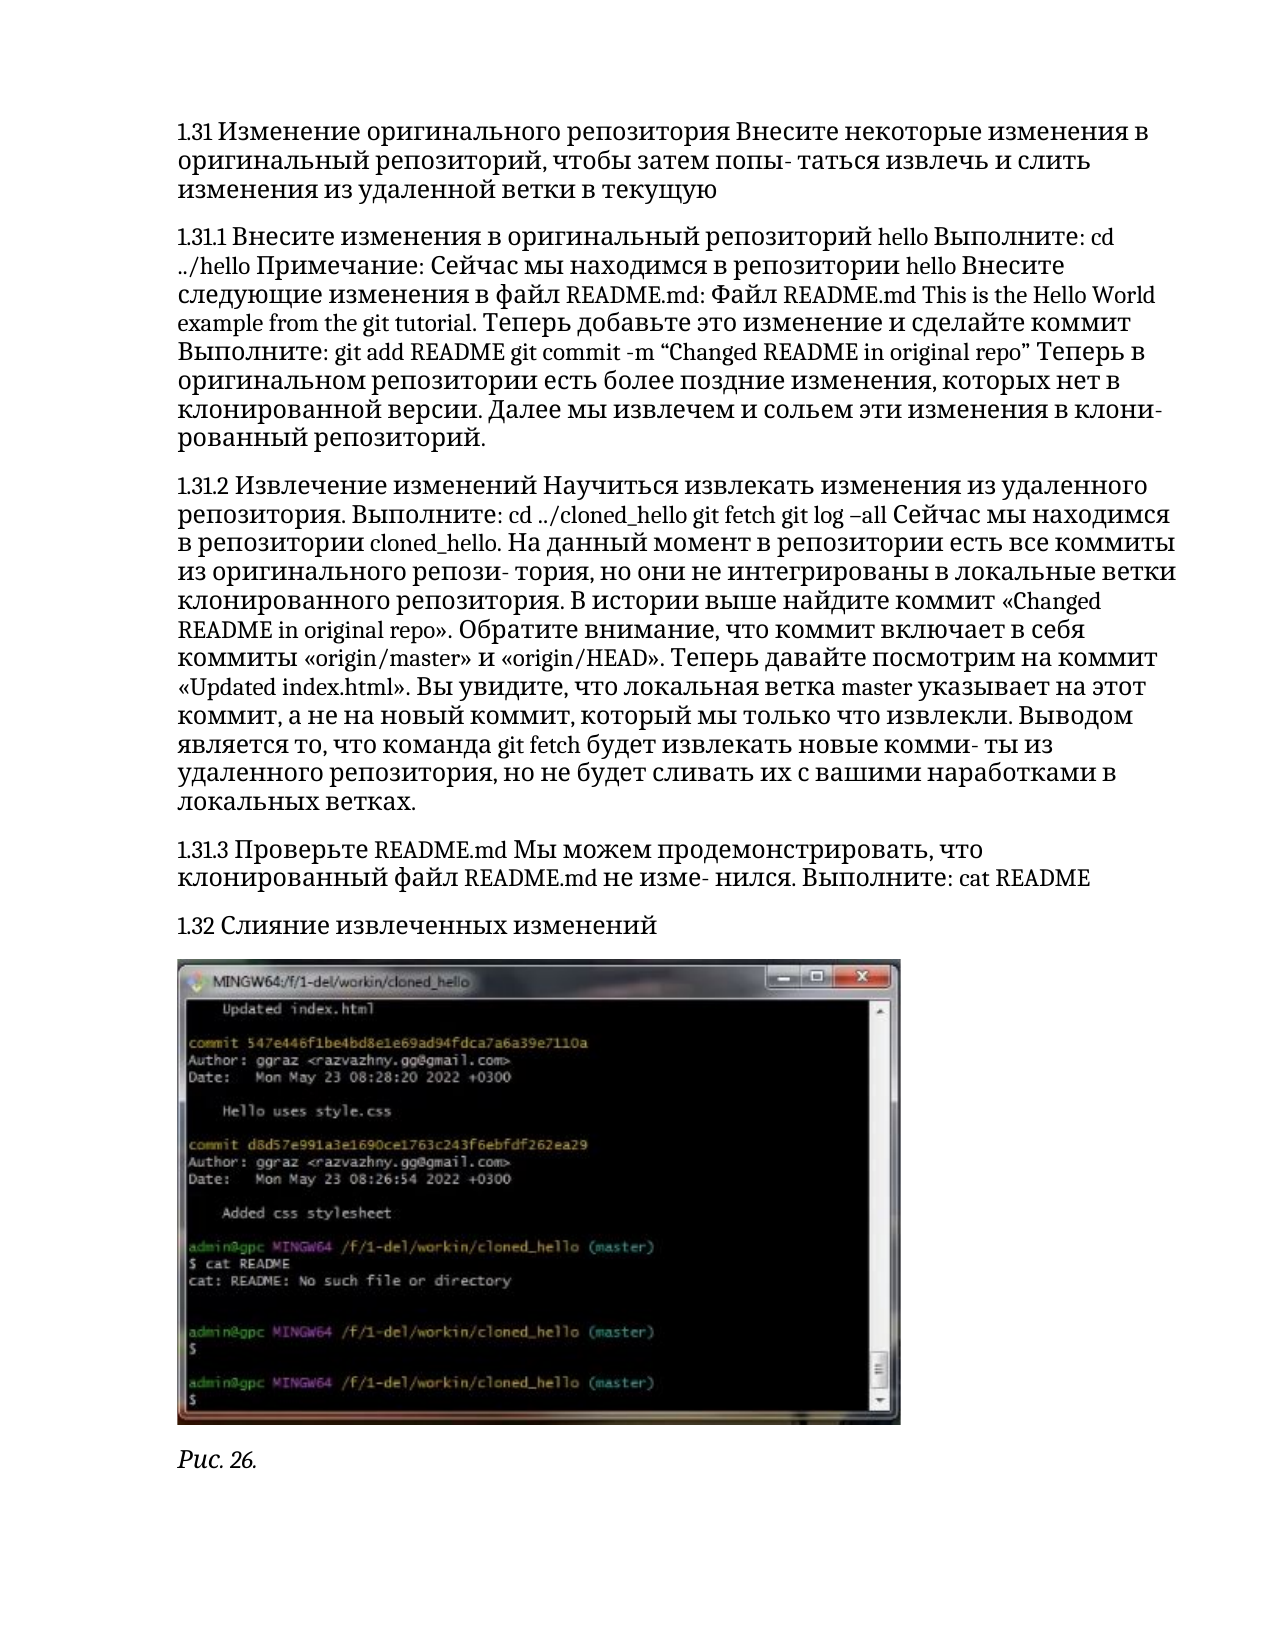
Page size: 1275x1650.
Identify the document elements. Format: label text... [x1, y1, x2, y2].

picture [177, 959, 901, 1425]
text Рис. 26. [177, 1446, 1186, 1474]
text 1.31 Изменение оригинального репозитория Внесите некоторые изменения в оригинальный репозиторий, чтобы затем попы- таться извлечь и слить изменения из удаленной ветки в текущую [177, 118, 1186, 204]
text 1.31.1 Внесите изменения в оригинальный репозиторий hello Выполните: cd ../hello Примечание: Сейчас мы находимся в репозитории hello Внесите следующие изменения в файл README.md: Файл README.md This is the Hello World example from the git tutorial. Теперь добавьте это изменение и сделайте коммит Выполните: git add README git commit -m “Changed README in original repo” Теперь в оригинальном репозитории есть более поздние изменения, которых нет в клонированной версии. Далее мы извлечем и сольем эти изменения в клони- рованный репозиторий. [177, 223, 1186, 453]
text 1.31.2 Извлечение изменений Научиться извлекать изменения из удаленного репозитория. Выполните: cd ../cloned_hello git fetch git log –all Сейчас мы находимся в репозитории cloned_hello. На данный момент в репозитории есть все коммиты из оригинального репози- тория, но они не интегрированы в локальные ветки клонированного репозитория. В истории выше найдите коммит «Changed README in original repo». Обратите внимание, что коммит включает в себя коммиты «origin/master» и «origin/HEAD». Теперь давайте посмотрим на коммит «Updated index.html». Вы увидите, что локальная ветка master указывает на этот коммит, а не на новый коммит, который мы только что извлекли. Выводом является то, что команда git fetch будет извлекать новые комми- ты из удаленного репозитория, но не будет сливать их с вашими наработками в локальных ветках. [177, 472, 1186, 817]
text 1.31.3 Проверьте README.md Мы можем продемонстрировать, что клонированный файл README.md не изме- нился. Выполните: cat README [177, 836, 1186, 893]
text 1.32 Слияние извлеченных изменений [177, 912, 1186, 941]
